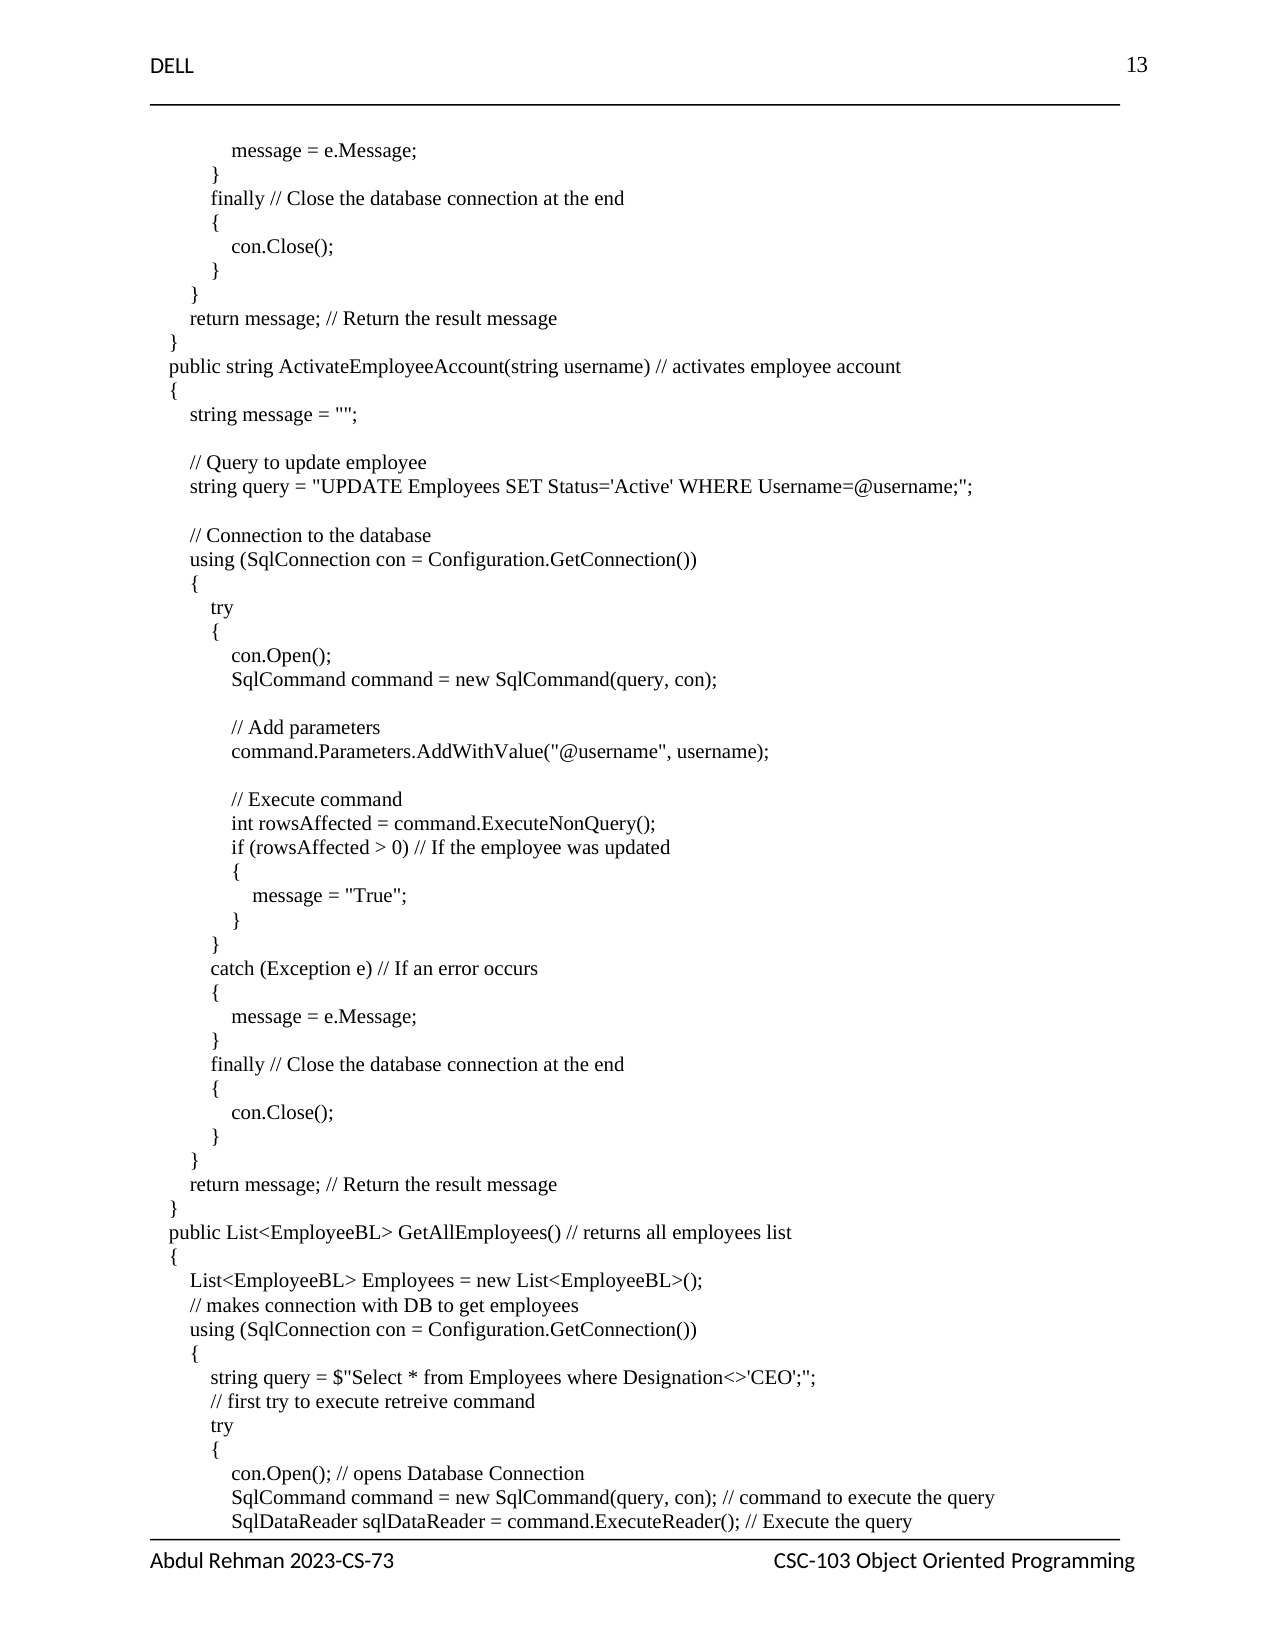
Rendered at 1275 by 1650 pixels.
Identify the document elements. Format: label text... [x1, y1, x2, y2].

text } [127, 1124, 1217, 1148]
text message = e.Message; [127, 137, 1217, 162]
text using (SqlConnection con = Configuration.GetConnection()) [127, 547, 1217, 571]
text return message; // Return the result message [127, 1172, 1217, 1196]
text public List<EmployeeBL> GetAllEmployees() // returns all employees list [127, 1220, 1217, 1244]
text List<EmployeeBL> Employees = new List<EmployeeBL>(); [127, 1268, 1217, 1292]
text { [127, 980, 1217, 1004]
text command.Parameters.AddWithValue("@username", username); [127, 739, 1217, 763]
text } [127, 330, 1217, 354]
text return message; // Return the result message [127, 306, 1217, 330]
text // makes connection with DB to get employees [127, 1292, 1217, 1317]
text SqlDataReader sqlDataReader = command.ExecuteReader(); // Execute the query [127, 1509, 1217, 1533]
text message = "True"; [127, 883, 1217, 907]
text SqlCommand command = new SqlCommand(query, con); // command to execute the query [127, 1485, 1217, 1509]
text } [127, 932, 1217, 956]
text finally // Close the database connection at the end [127, 1052, 1217, 1076]
text if (rowsAffected > 0) // If the employee was updated [127, 835, 1217, 859]
text message = e.Message; [127, 1004, 1217, 1028]
text public string ActivateEmployeeAccount(string username) // activates employee account [127, 354, 1217, 378]
text using (SqlConnection con = Configuration.GetConnection()) [127, 1317, 1217, 1341]
text string query = $"Select * from Employees where Designation<>'CEO';"; [127, 1365, 1217, 1389]
text // Connection to the database [127, 522, 1217, 547]
text } [127, 907, 1217, 932]
text con.Close(); [127, 234, 1217, 258]
text catch (Exception e) // If an error occurs [127, 956, 1217, 980]
text { [127, 1076, 1217, 1100]
text { [127, 1341, 1217, 1365]
text } [127, 1196, 1217, 1220]
text SqlCommand command = new SqlCommand(query, con); [127, 667, 1217, 691]
text int rowsAffected = command.ExecuteNonQuery(); [127, 811, 1217, 835]
text try [127, 1413, 1217, 1437]
text { [127, 619, 1217, 643]
text { [127, 571, 1217, 595]
text // Execute command [127, 787, 1217, 811]
text con.Open(); [127, 643, 1217, 667]
text } [127, 1148, 1217, 1172]
text { [127, 210, 1217, 234]
text con.Open(); // opens Database Connection [127, 1461, 1217, 1485]
text } [127, 282, 1217, 306]
text } [127, 162, 1217, 186]
text con.Close(); [127, 1100, 1217, 1124]
text string query = "UPDATE Employees SET Status='Active' WHERE Username=@username;"; [127, 474, 1217, 498]
text string message = ""; [127, 402, 1217, 426]
text // first try to execute retreive command [127, 1389, 1217, 1413]
text } [127, 1028, 1217, 1052]
text { [127, 378, 1217, 402]
text } [127, 258, 1217, 282]
text finally // Close the database connection at the end [127, 186, 1217, 210]
text { [127, 1244, 1217, 1268]
text { [127, 859, 1217, 883]
text // Add parameters [127, 715, 1217, 739]
text try [127, 595, 1217, 619]
text { [127, 1437, 1217, 1461]
text // Query to update employee [127, 450, 1217, 474]
